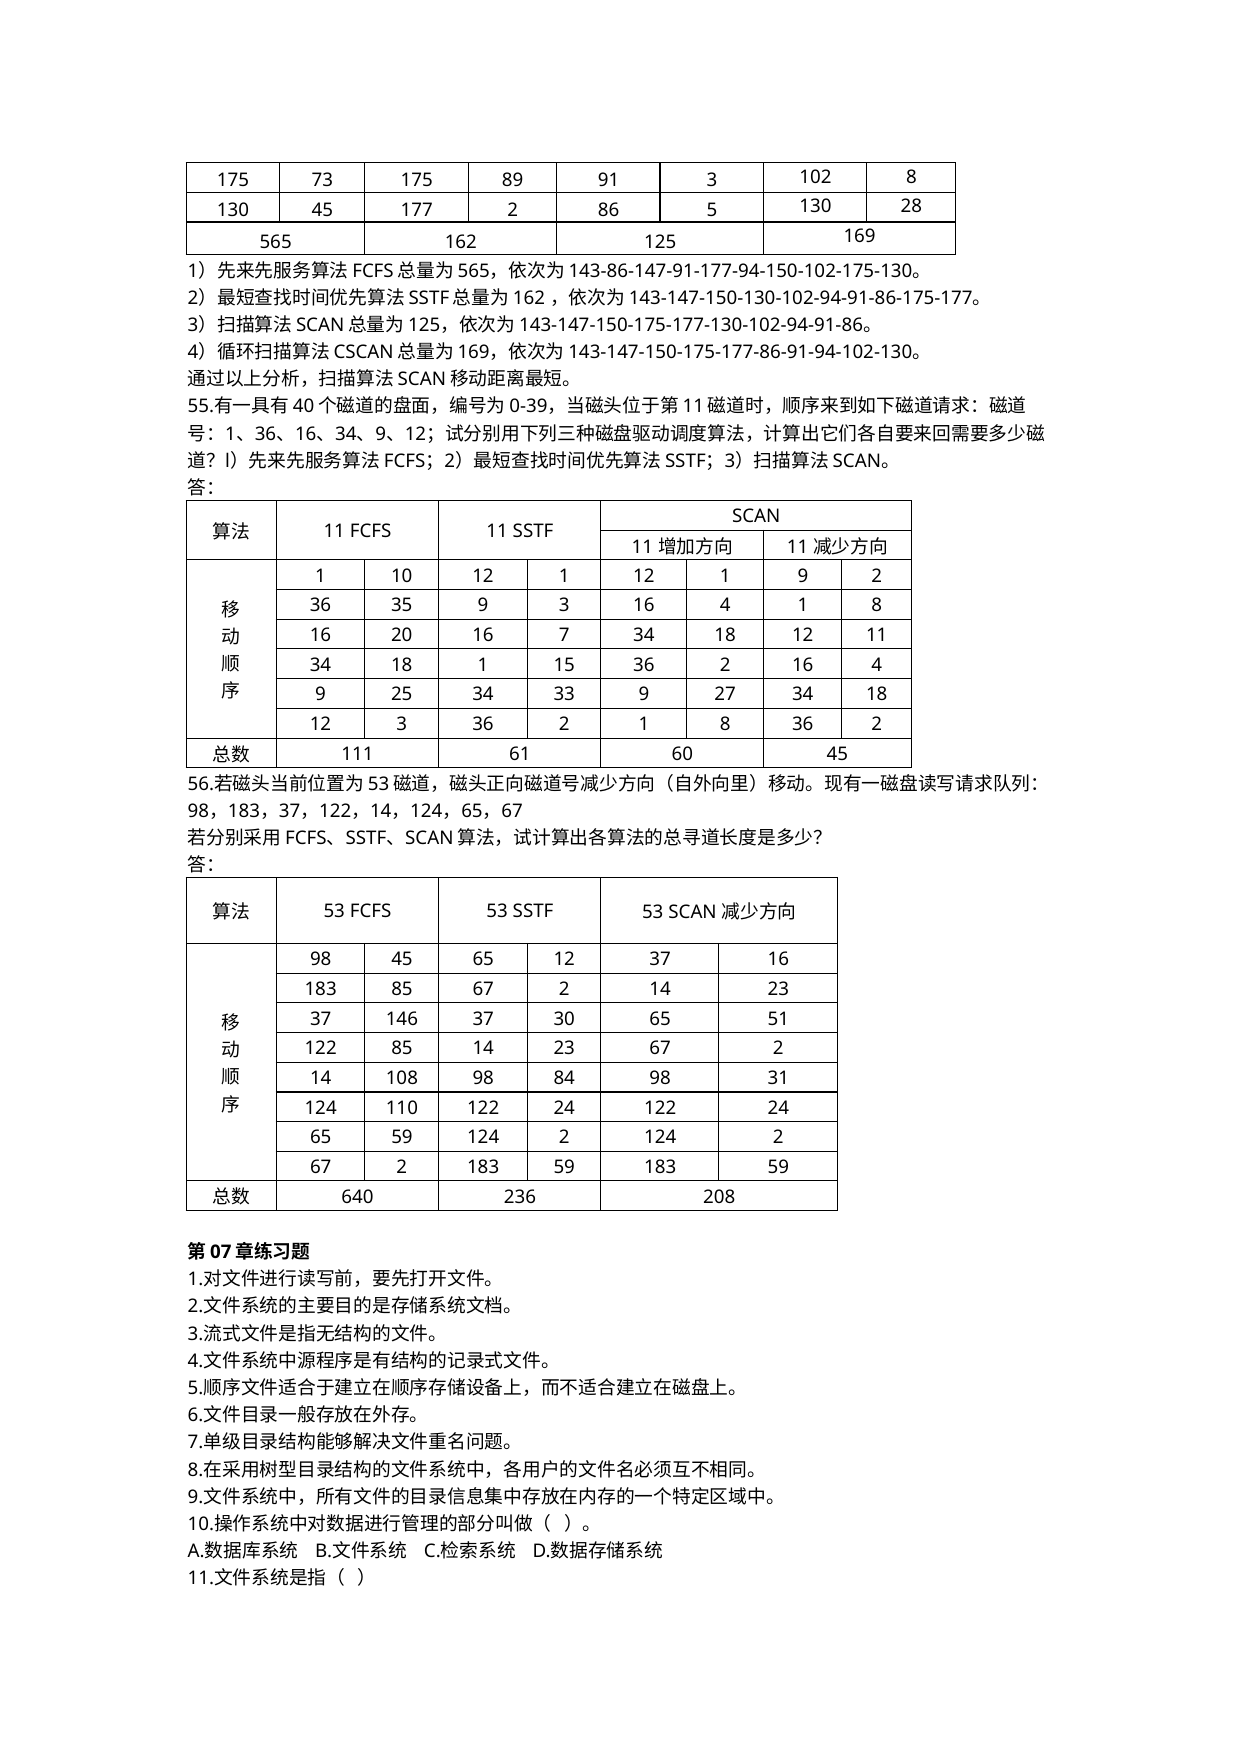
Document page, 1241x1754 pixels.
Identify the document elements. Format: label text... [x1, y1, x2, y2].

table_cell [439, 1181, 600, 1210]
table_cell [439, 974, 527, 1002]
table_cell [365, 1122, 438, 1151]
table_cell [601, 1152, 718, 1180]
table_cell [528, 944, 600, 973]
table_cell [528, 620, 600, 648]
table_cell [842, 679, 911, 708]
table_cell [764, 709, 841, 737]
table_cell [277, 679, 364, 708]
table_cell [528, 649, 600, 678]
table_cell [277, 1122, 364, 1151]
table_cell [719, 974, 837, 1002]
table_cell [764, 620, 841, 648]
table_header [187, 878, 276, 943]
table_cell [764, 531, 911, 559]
text 2.文件系统的主要目的是存储系统文档。 [187, 1291, 1053, 1318]
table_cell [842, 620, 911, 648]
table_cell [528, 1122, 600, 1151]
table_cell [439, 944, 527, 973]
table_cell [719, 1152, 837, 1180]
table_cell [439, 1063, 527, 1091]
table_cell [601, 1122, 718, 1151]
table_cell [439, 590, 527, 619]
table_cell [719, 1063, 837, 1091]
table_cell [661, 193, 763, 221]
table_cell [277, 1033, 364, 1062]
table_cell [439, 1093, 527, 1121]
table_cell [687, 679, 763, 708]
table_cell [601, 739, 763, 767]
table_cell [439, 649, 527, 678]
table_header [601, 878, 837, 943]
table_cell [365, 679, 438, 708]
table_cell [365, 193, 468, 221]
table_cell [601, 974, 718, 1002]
text 7.单级目录结构能够解决文件重名问题。 [187, 1427, 1053, 1454]
text 55.有一具有40个磁道的盘面，编号为0-39，当磁头位于第11磁道时，顺序来到如下磁道请求：磁道号：1、36、16、34、9、12；试分别用下列三种磁盘驱动调度算法，计算出它们各自要来回需要多少磁道？l）先来先服务算法FCFS；2）最短查找时间优先算法SSTF；3）扫描算法SCAN。 [187, 391, 1053, 473]
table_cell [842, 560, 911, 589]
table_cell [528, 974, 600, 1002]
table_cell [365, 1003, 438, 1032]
text 56.若磁头当前位置为53磁道，磁头正向磁道号减少方向（自外向里）移动。现有一磁盘读写请求队列：98，183，37，122，14，124，65，67 [187, 768, 1053, 822]
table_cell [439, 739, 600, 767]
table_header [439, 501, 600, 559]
text 答： [187, 473, 1053, 500]
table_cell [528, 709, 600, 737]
text 通过以上分析，扫描算法SCAN移动距离最短。 [187, 364, 1053, 391]
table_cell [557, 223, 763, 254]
text 1.对文件进行读写前，要先打开文件。 [187, 1264, 1053, 1291]
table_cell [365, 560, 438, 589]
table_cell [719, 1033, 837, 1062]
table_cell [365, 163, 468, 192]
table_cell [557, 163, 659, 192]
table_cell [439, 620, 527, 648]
text 1）先来先服务算法FCFS总量为565，依次为143-86-147-91-177-94-150-102-175-130。 [187, 255, 1053, 282]
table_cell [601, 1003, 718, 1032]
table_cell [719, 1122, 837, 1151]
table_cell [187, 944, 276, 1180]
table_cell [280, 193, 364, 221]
text 若分别采用FCFS、SSTF、SCAN算法，试计算出各算法的总寻道长度是多少？ [187, 822, 1053, 850]
text 3）扫描算法SCAN总量为125，依次为143-147-150-175-177-130-102-94-91-86。 [187, 309, 1053, 337]
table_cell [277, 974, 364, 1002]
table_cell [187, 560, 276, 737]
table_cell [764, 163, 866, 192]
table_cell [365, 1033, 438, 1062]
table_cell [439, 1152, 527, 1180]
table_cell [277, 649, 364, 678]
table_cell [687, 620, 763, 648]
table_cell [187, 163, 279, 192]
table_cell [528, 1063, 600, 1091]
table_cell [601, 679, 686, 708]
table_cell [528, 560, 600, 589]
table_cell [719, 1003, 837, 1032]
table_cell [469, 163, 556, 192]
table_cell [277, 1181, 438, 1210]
text A.数据库系统 B.文件系统 C.检索系统 D.数据存储系统 [187, 1536, 1053, 1563]
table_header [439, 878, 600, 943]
text 5.顺序文件适合于建立在顺序存储设备上，而不适合建立在磁盘上。 [187, 1373, 1053, 1400]
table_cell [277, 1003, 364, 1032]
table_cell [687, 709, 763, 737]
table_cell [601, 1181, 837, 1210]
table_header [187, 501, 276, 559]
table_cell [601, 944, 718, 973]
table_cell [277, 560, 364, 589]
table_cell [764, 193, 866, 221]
text 第07章练习题 [187, 1237, 1053, 1264]
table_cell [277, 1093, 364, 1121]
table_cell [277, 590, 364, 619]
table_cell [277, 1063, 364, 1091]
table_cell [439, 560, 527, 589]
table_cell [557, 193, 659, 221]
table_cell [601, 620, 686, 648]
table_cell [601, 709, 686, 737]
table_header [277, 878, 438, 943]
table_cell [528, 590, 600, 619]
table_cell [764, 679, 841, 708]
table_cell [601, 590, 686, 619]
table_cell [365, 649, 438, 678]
text 2）最短查找时间优先算法SSTF总量为162 ，依次为143-147-150-130-102-94-91-86-175-177。 [187, 282, 1053, 309]
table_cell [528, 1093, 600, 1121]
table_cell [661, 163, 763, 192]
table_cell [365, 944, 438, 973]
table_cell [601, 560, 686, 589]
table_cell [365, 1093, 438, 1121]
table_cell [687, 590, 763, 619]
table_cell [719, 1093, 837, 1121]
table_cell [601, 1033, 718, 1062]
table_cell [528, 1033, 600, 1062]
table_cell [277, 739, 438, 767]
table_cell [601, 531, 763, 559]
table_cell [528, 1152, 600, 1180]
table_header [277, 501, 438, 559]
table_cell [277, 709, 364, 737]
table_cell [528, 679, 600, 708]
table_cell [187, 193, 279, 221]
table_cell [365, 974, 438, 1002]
text 10.操作系统中对数据进行管理的部分叫做（ ）。 [187, 1508, 1053, 1536]
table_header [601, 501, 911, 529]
text 8.在采用树型目录结构的文件系统中，各用户的文件名必须互不相同。 [187, 1454, 1053, 1481]
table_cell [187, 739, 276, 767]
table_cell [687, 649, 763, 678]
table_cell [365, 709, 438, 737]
text 11.文件系统是指（ ） [187, 1563, 1053, 1590]
text 答： [187, 850, 1053, 877]
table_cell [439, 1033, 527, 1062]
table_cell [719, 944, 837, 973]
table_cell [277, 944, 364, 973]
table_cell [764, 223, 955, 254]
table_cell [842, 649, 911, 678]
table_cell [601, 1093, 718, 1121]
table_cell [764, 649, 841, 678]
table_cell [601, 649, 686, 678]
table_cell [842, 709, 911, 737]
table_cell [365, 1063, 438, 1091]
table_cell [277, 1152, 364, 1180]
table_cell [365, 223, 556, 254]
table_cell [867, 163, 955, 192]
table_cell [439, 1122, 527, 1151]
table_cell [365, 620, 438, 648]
text 4.文件系统中源程序是有结构的记录式文件。 [187, 1345, 1053, 1373]
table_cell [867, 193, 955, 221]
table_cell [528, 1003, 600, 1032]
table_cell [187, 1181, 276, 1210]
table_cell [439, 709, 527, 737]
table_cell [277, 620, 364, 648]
text 9.文件系统中，所有文件的目录信息集中存放在内存的一个特定区域中。 [187, 1481, 1053, 1508]
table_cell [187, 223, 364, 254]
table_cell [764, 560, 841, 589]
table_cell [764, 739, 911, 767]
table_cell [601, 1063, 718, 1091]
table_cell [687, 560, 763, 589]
text 3.流式文件是指无结构的文件。 [187, 1318, 1053, 1345]
text 4）循环扫描算法CSCAN总量为169，依次为143-147-150-175-177-86-91-94-102-130。 [187, 337, 1053, 364]
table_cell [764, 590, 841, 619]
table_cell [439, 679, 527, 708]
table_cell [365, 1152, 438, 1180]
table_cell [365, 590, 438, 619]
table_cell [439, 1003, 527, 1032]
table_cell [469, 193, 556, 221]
text 6.文件目录一般存放在外存。 [187, 1400, 1053, 1427]
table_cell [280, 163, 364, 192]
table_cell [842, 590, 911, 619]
